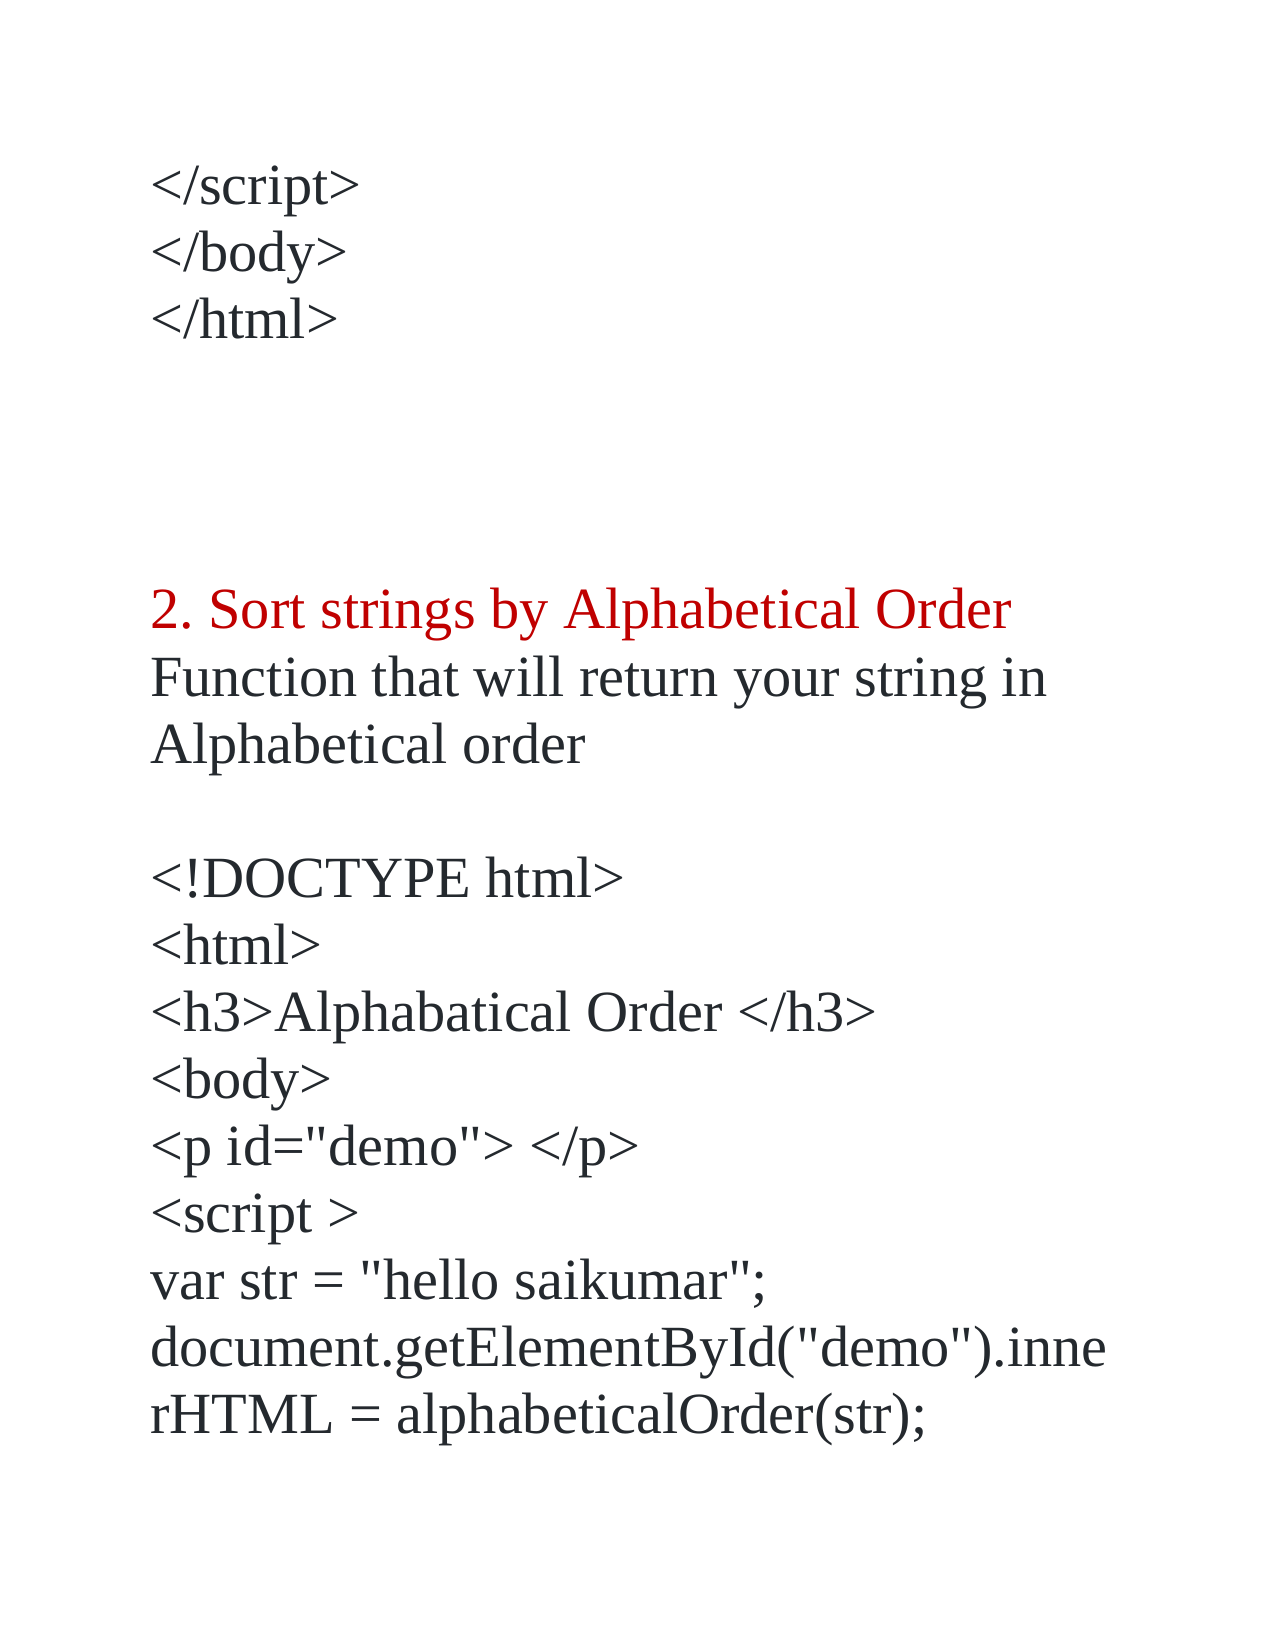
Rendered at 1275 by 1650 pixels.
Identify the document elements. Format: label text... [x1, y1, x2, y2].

text var str = "hello saikumar"; [150, 1245, 1125, 1312]
text 2. Sort strings by Alphabetical Order [150, 574, 1125, 642]
text Function that will return your string in Alphabetical order [150, 642, 1125, 776]
text <script > [150, 1178, 1125, 1245]
text <html> [150, 910, 1125, 977]
text <h3>Alphabatical Order </h3> [150, 977, 1125, 1044]
text </body> [150, 217, 1125, 284]
text <!DOCTYPE html> [150, 843, 1125, 910]
text document.getElementById("demo").innerHTML = alphabeticalOrder(str); [150, 1312, 1125, 1447]
text <p id="demo"> </p> [150, 1111, 1125, 1178]
text </script> [150, 150, 1125, 217]
text <body> [150, 1044, 1125, 1111]
text </html> [150, 284, 1125, 351]
